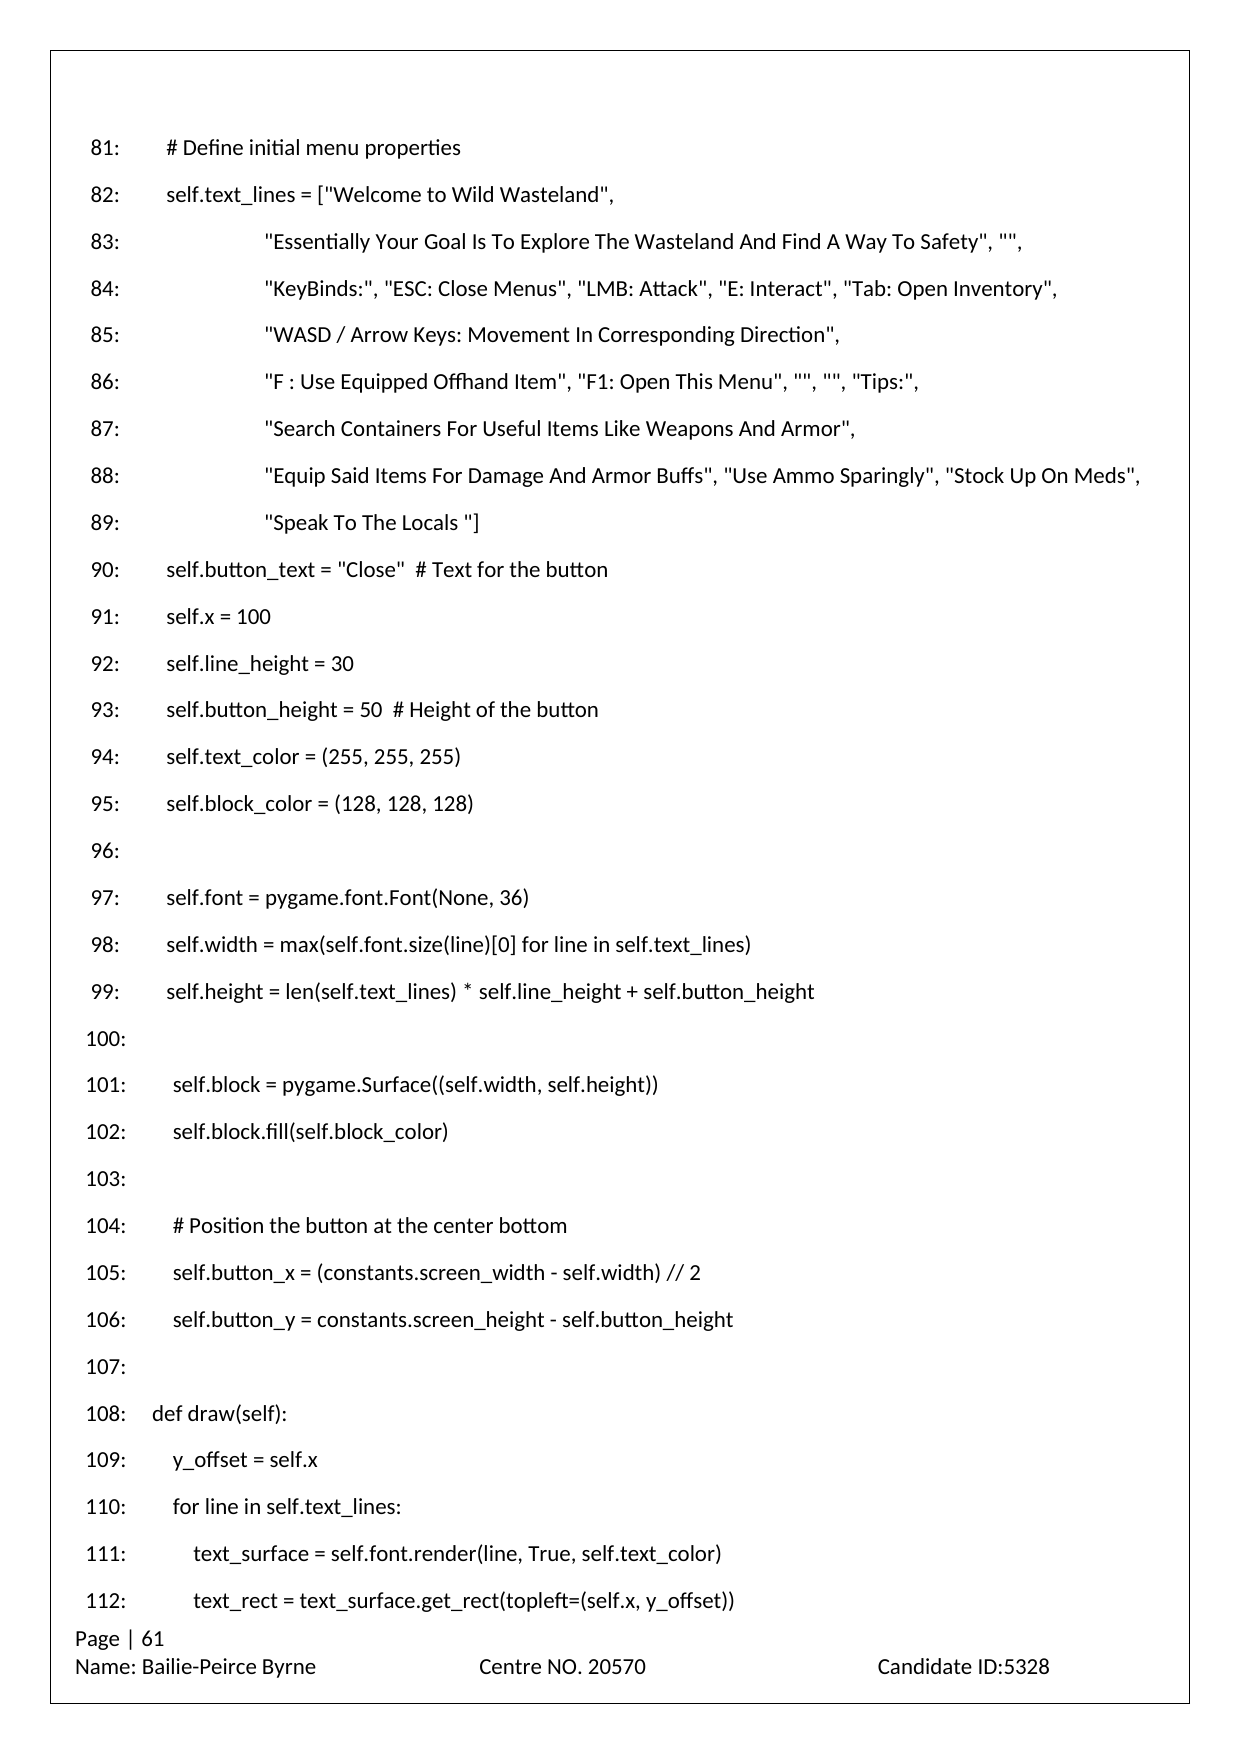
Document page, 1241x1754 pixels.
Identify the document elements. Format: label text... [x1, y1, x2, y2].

text 96: [75, 836, 1165, 864]
text 91: self.x = 100 [75, 602, 1165, 630]
text 112: text_rect = text_surface.get_rect(topleft=(self.x, y_offset)) [75, 1586, 1165, 1614]
text 99: self.height = len(self.text_lines) * self.line_height + self.button_height [75, 977, 1165, 1005]
text 87: "Search Containers For Useful Items Like Weapons And Armor", [75, 414, 1165, 442]
text 110: for line in self.text_lines: [75, 1492, 1165, 1520]
text 98: self.width = max(self.font.size(line)[0] for line in self.text_lines) [75, 930, 1165, 958]
text 84: "KeyBinds:", "ESC: Close Menus", "LMB: Attack", "E: Interact", "Tab: Open Inventory", [75, 274, 1165, 302]
text 88: "Equip Said Items For Damage And Armor Buffs", "Use Ammo Sparingly", "Stock Up On Meds", [75, 461, 1165, 489]
text 104: # Position the button at the center bottom [75, 1211, 1165, 1239]
text 81: # Define initial menu properties [75, 133, 1165, 161]
text 103: [75, 1164, 1165, 1192]
text 92: self.line_height = 30 [75, 649, 1165, 677]
text 109: y_offset = self.x [75, 1446, 1165, 1473]
text 94: self.text_color = (255, 255, 255) [75, 742, 1165, 770]
text 95: self.block_color = (128, 128, 128) [75, 789, 1165, 817]
text 82: self.text_lines = ["Welcome to Wild Wasteland", [75, 180, 1165, 208]
text 97: self.font = pygame.font.Font(None, 36) [75, 883, 1165, 911]
text 93: self.button_height = 50 # Height of the button [75, 696, 1165, 723]
text 86: "F : Use Equipped Offhand Item", "F1: Open This Menu", "", "", "Tips:", [75, 367, 1165, 395]
text 90: self.button_text = "Close" # Text for the button [75, 555, 1165, 583]
text 111: text_surface = self.font.render(line, True, self.text_color) [75, 1539, 1165, 1567]
text 83: "Essentially Your Goal Is To Explore The Wasteland And Find A Way To Safety", "", [75, 227, 1165, 255]
text 100: [75, 1024, 1165, 1052]
text 85: "WASD / Arrow Keys: Movement In Corresponding Direction", [75, 321, 1165, 348]
text 102: self.block.fill(self.block_color) [75, 1117, 1165, 1145]
text 101: self.block = pygame.Surface((self.width, self.height)) [75, 1071, 1165, 1098]
text 106: self.button_y = constants.screen_height - self.button_height [75, 1305, 1165, 1333]
text 108: def draw(self): [75, 1399, 1165, 1427]
text 89: "Speak To The Locals "] [75, 508, 1165, 536]
text 105: self.button_x = (constants.screen_width - self.width) // 2 [75, 1258, 1165, 1286]
text 107: [75, 1352, 1165, 1380]
